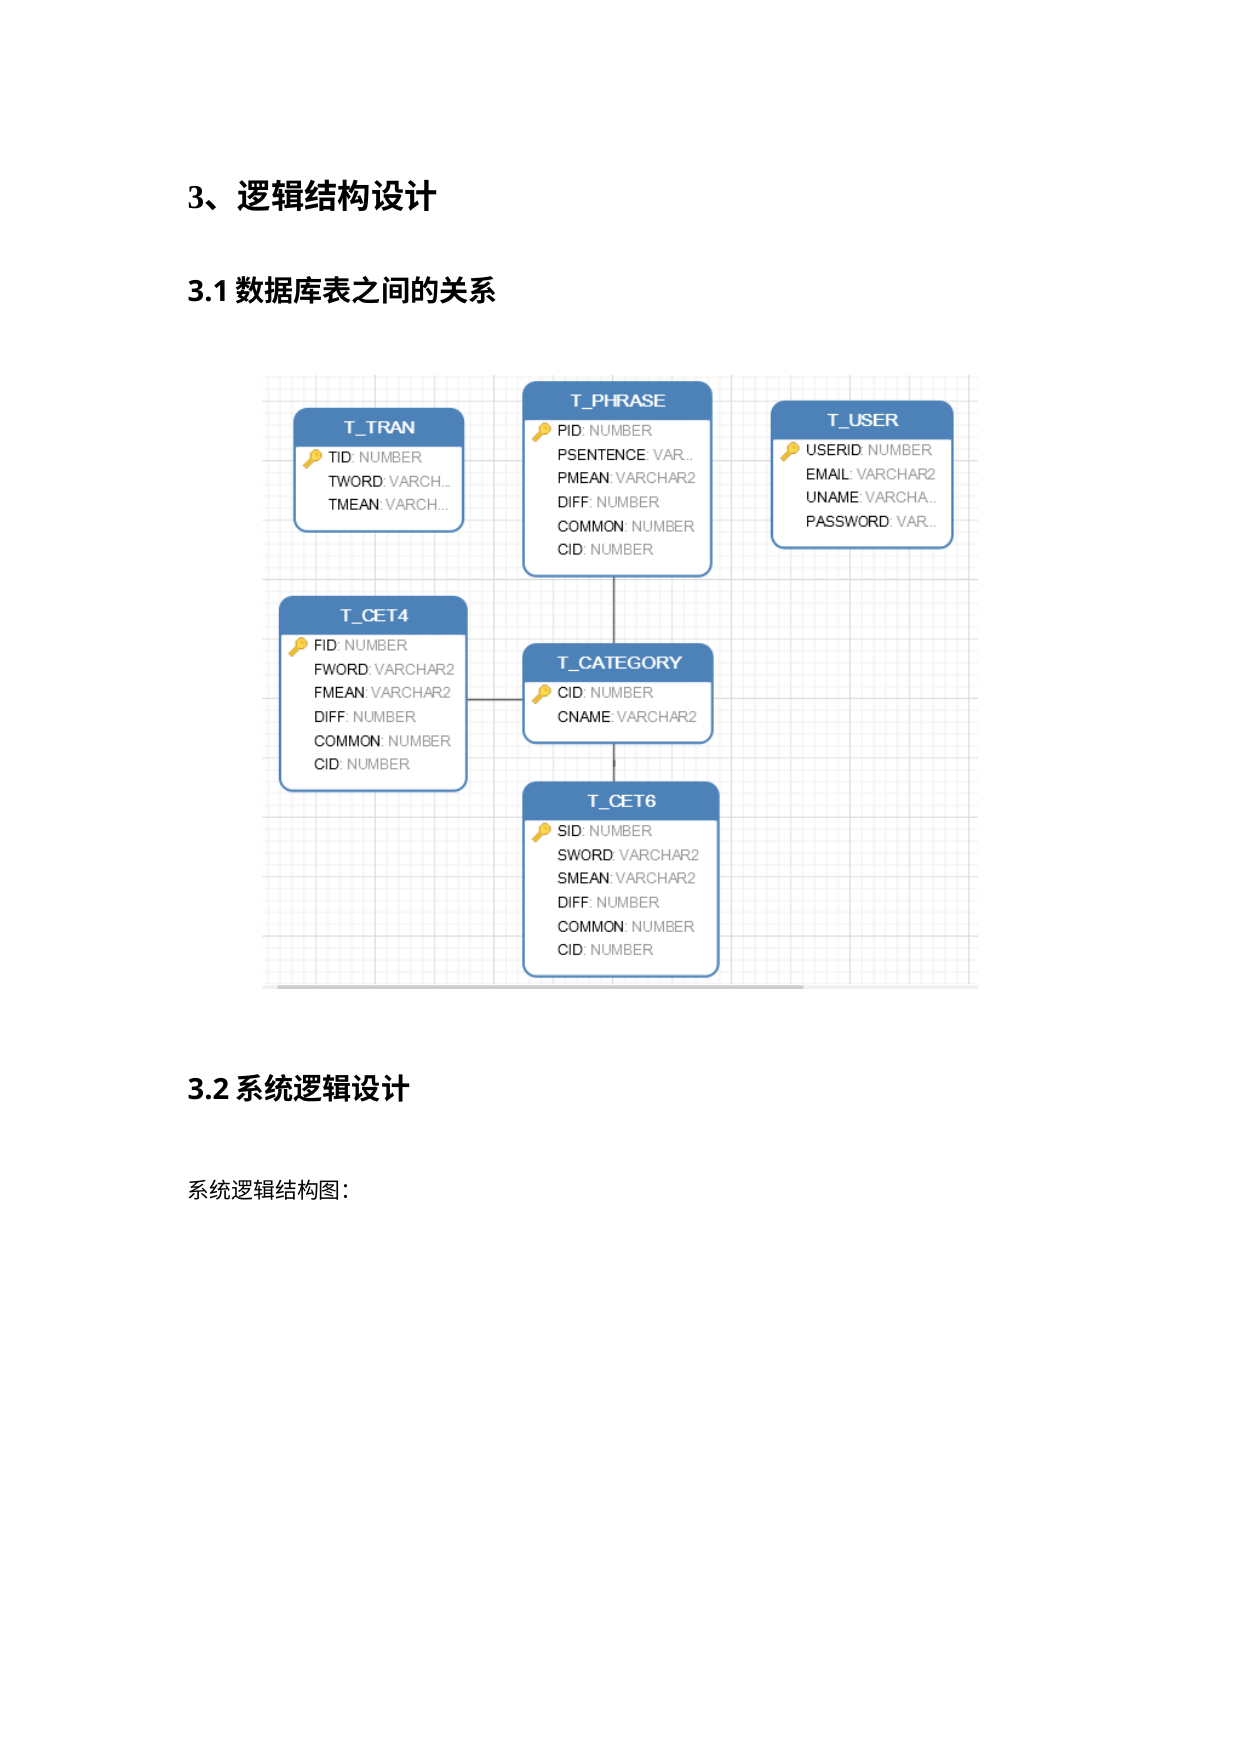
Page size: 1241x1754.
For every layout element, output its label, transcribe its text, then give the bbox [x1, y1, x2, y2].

subtitle 3.2系统逻辑设计 [187, 1054, 1053, 1119]
picture [262, 375, 978, 989]
text 系统逻辑结构图： [187, 1173, 1053, 1206]
subtitle 3、逻辑结构设计 [187, 162, 1053, 227]
subtitle 3.1数据库表之间的关系 [187, 256, 1053, 321]
